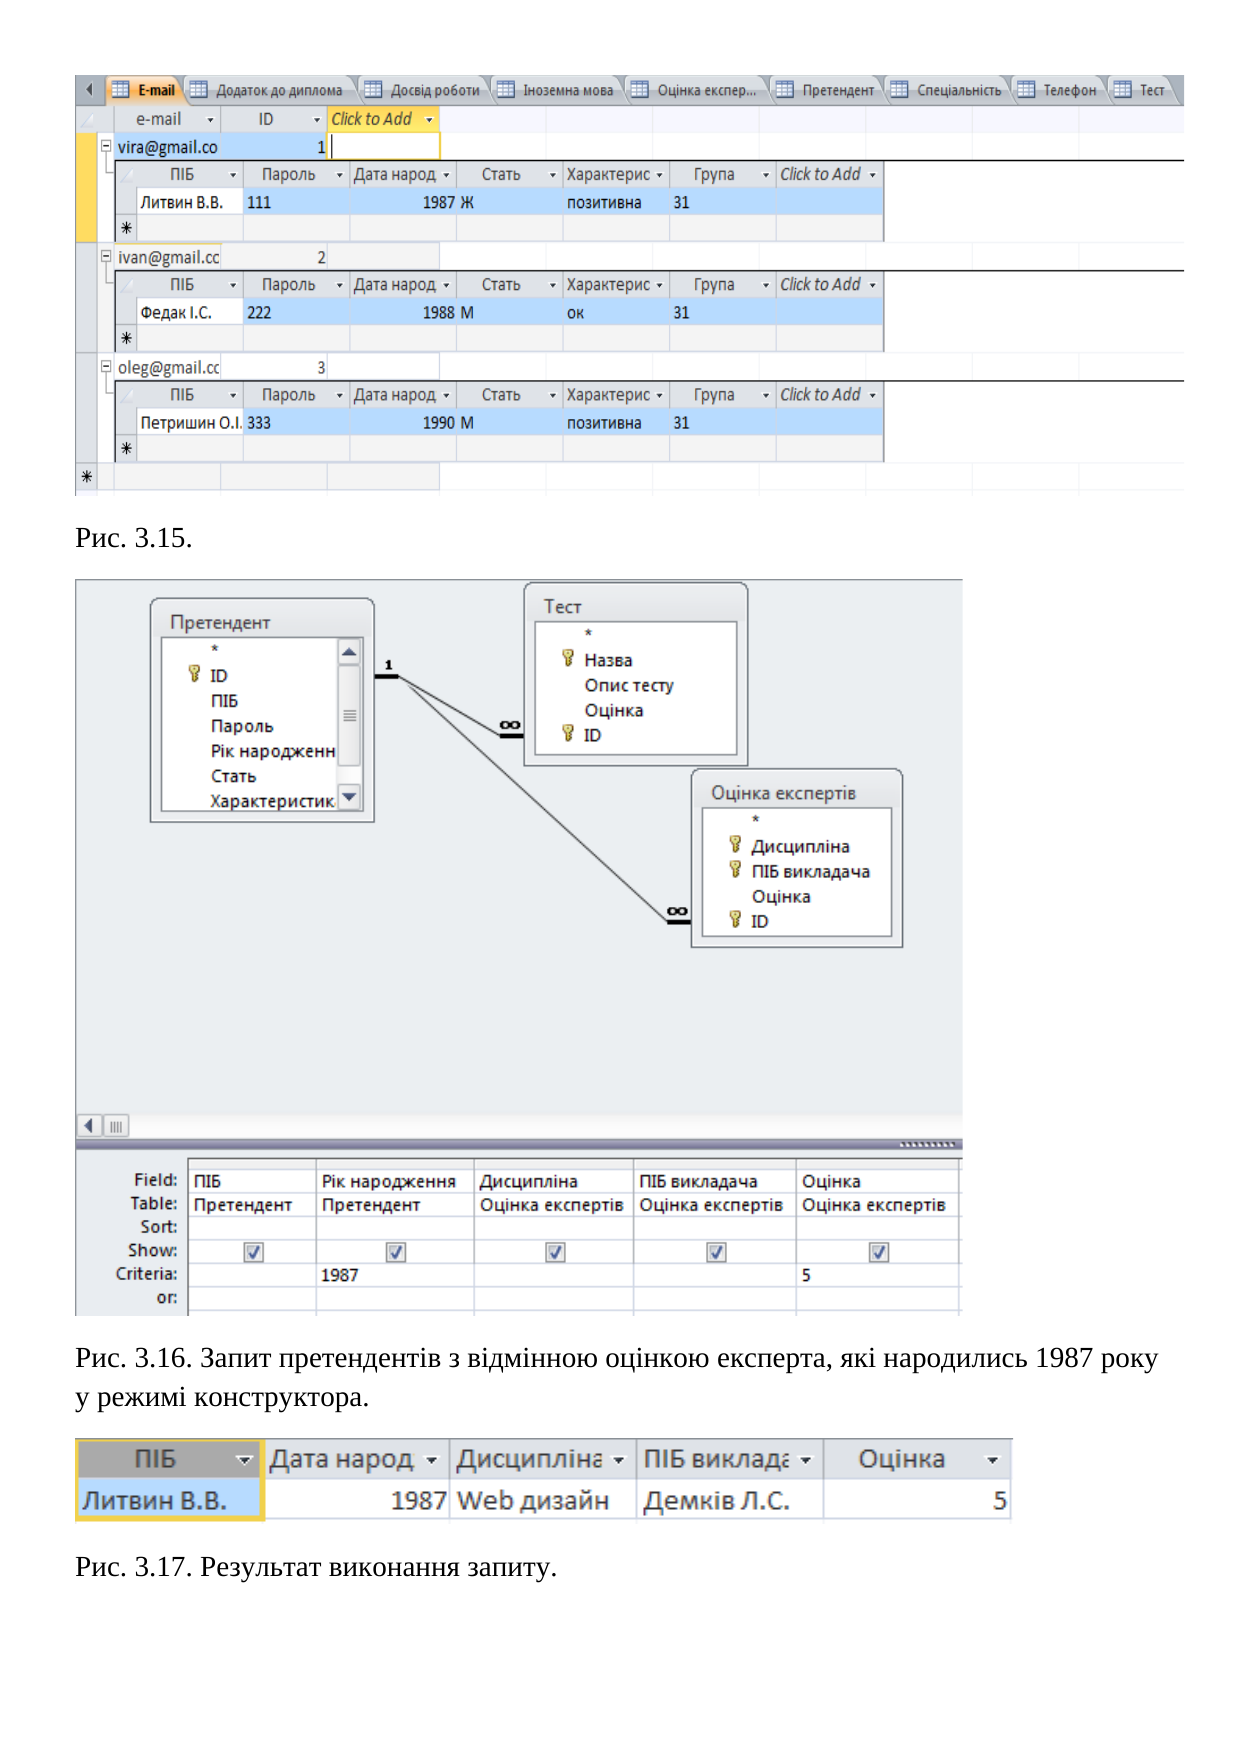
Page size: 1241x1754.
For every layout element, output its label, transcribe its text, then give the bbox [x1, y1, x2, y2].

text Рис. 3.17. Результат виконання запиту. [75, 1549, 1165, 1582]
text Рис. 3.16. Запит претендентів з відмінною оцінкою експерта, які народились 1987 року у режимі конструктора. [75, 1341, 1165, 1413]
picture [75, 75, 1185, 496]
picture [75, 579, 963, 1316]
picture [75, 1438, 1014, 1524]
text Рис. 3.15. [75, 520, 1165, 554]
